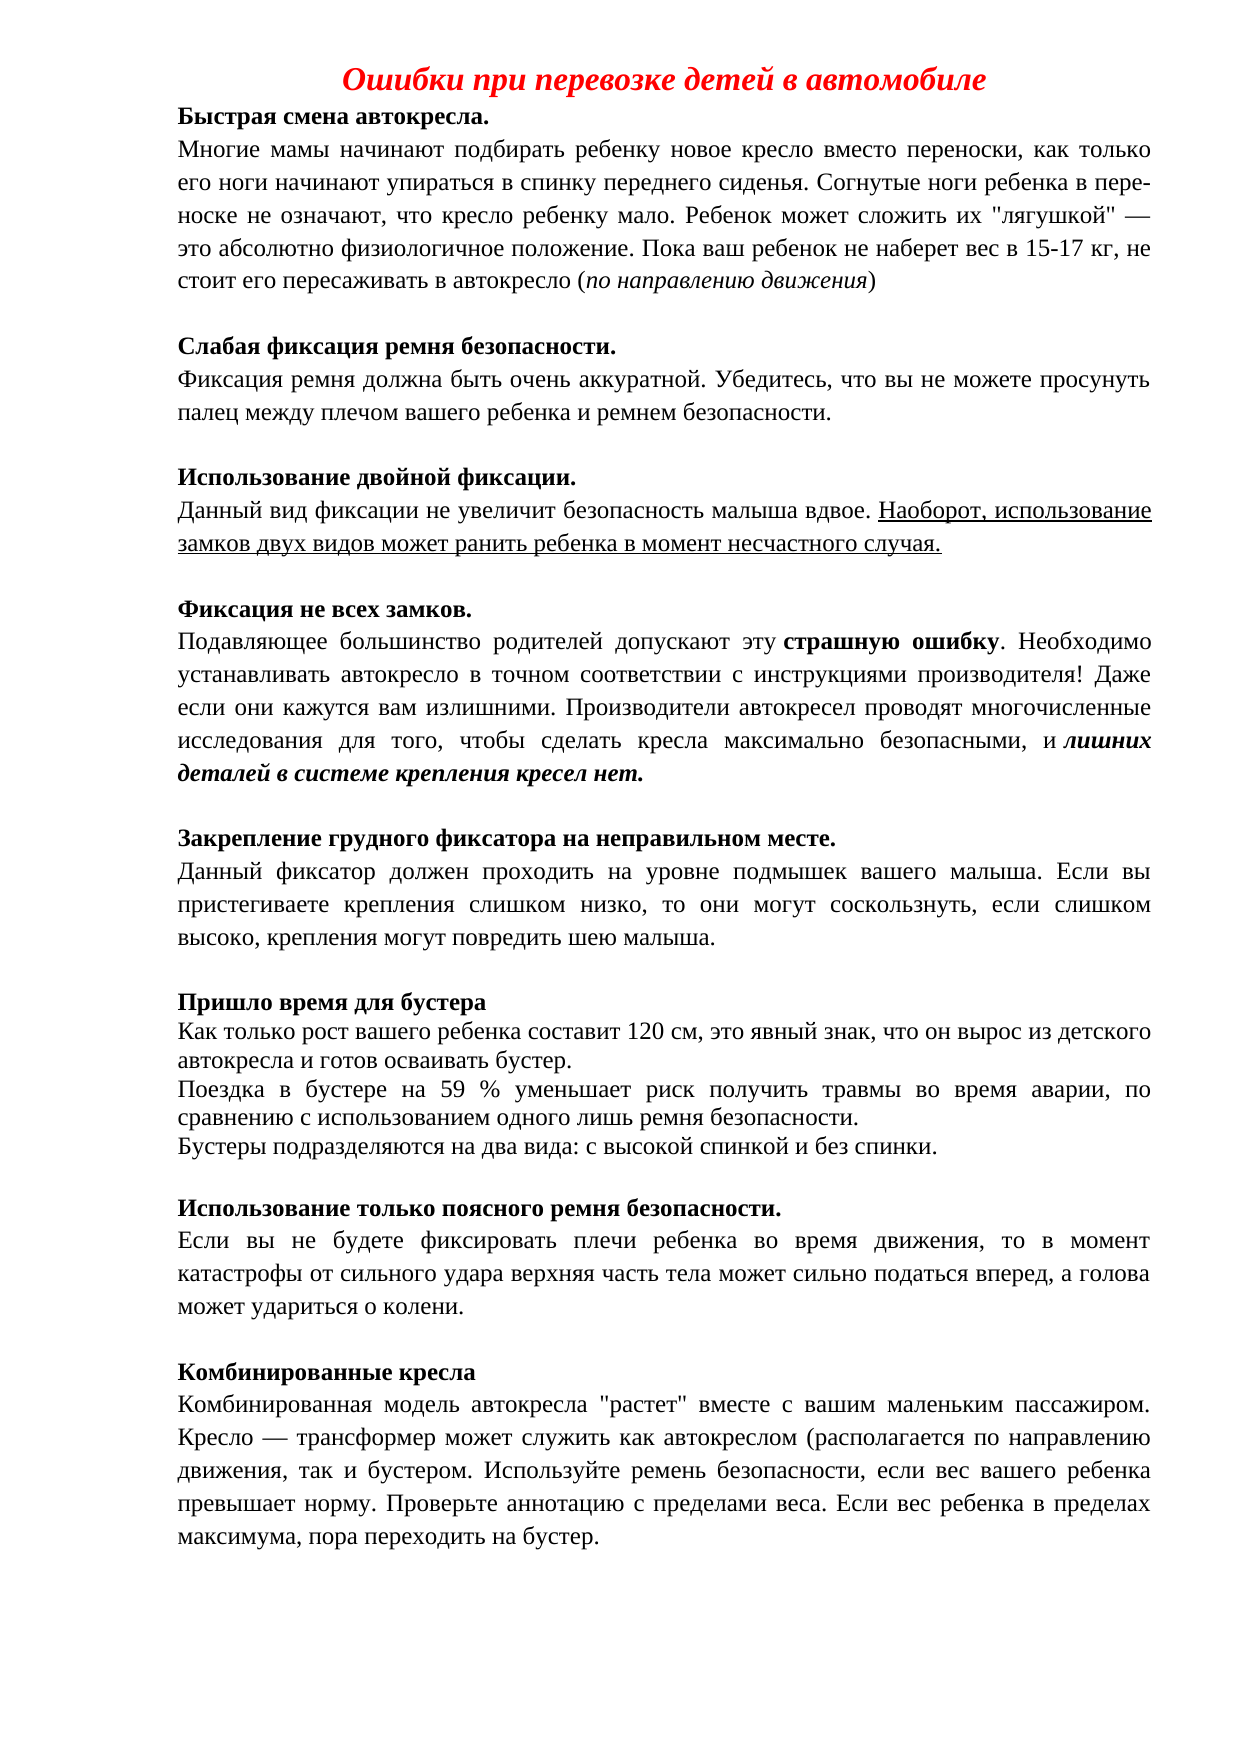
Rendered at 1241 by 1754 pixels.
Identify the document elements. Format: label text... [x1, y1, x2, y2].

text Данный вид фиксации не увеличит безопасность малыша вдвое. Наоборот, использование замков двух видов может ранить ребенка в момент несчастного случая. [177, 491, 1152, 557]
text Быстрая смена автокресла. [177, 97, 1152, 130]
text Бустеры подразделяются на два вида: с высокой спинкой и без спинки. [177, 1131, 1152, 1160]
text Использование двойной фиксации. [177, 458, 1152, 491]
text Комбинированные кресла [177, 1353, 1152, 1386]
text Многие мамы начинают подбирать ребенку новое кресло вместо переноски, как только его ноги начинают упираться в спинку переднего сиденья. Согнутые ноги ребенка в пере-носке не означают, что кресло ребенку мало. Ребенок может сложить их "лягушкой" — это абсолютно физиологичное положение. Пока ваш ребенок не наберет вес в 15-17 кг, не стоит его пересаживать в автокресло (по направлению движения) [177, 130, 1152, 294]
text Поездка в бустере на 59 % уменьшает риск получить травмы во время аварии, по сравнению с использованием одного лишь ремня безопасности. [177, 1074, 1152, 1131]
text Комбинированная модель автокресла "растет" вместе с вашим маленьким пассажиром. Кресло — трансформер может служить как автокреслом (располагается по направлению движения, так и бустером. Используйте ремень безопасности, если вес вашего ребенка превышает норму. Проверьте аннотацию с пределами веса. Если вес ребенка в пределах максимума, пора переходить на бустер. [177, 1386, 1152, 1549]
text Фиксация ремня должна быть очень аккуратной. Убедитесь, что вы не можете просунуть палец между плечом вашего ребенка и ремнем безопасности. [177, 360, 1152, 426]
text Данный фиксатор должен проходить на уровне подмышек вашего малыша. Если вы пристегиваете крепления слишком низко, то они могут соскользнуть, если слишком высоко, крепления могут повредить шею малыша. [177, 852, 1152, 951]
text Ошибки при перевозке детей в автомобиле [177, 59, 1152, 97]
text Если вы не будете фиксировать плечи ребенка во время движения, то в момент катастрофы от сильного удара верхняя часть тела может сильно податься вперед, а голова может удариться о колени. [177, 1221, 1152, 1320]
text Закрепление грудного фиксатора на неправильном месте. [177, 819, 1152, 852]
text Использование только поясного ремня безопасности. [177, 1189, 1152, 1221]
text Как только рост вашего ребенка составит 120 см, это явный знак, что он вырос из детского автокресла и готов осваивать бустер. [177, 1016, 1152, 1074]
text Пришло время для бустера [177, 983, 1152, 1016]
text Фиксация не всех замков. [177, 589, 1152, 622]
text Подавляющее большинство родителей допускают эту страшную ошибку. Необходимо устанавливать автокресло в точном соответствии с инструкциями производителя! Даже если они кажутся вам излишними. Производители автокресел проводят многочисленные исследования для того, чтобы сделать кресла максимально безопасными, и лишних деталей в системе крепления кресел нет. [177, 622, 1152, 786]
text Слабая фиксация ремня безопасности. [177, 327, 1152, 360]
